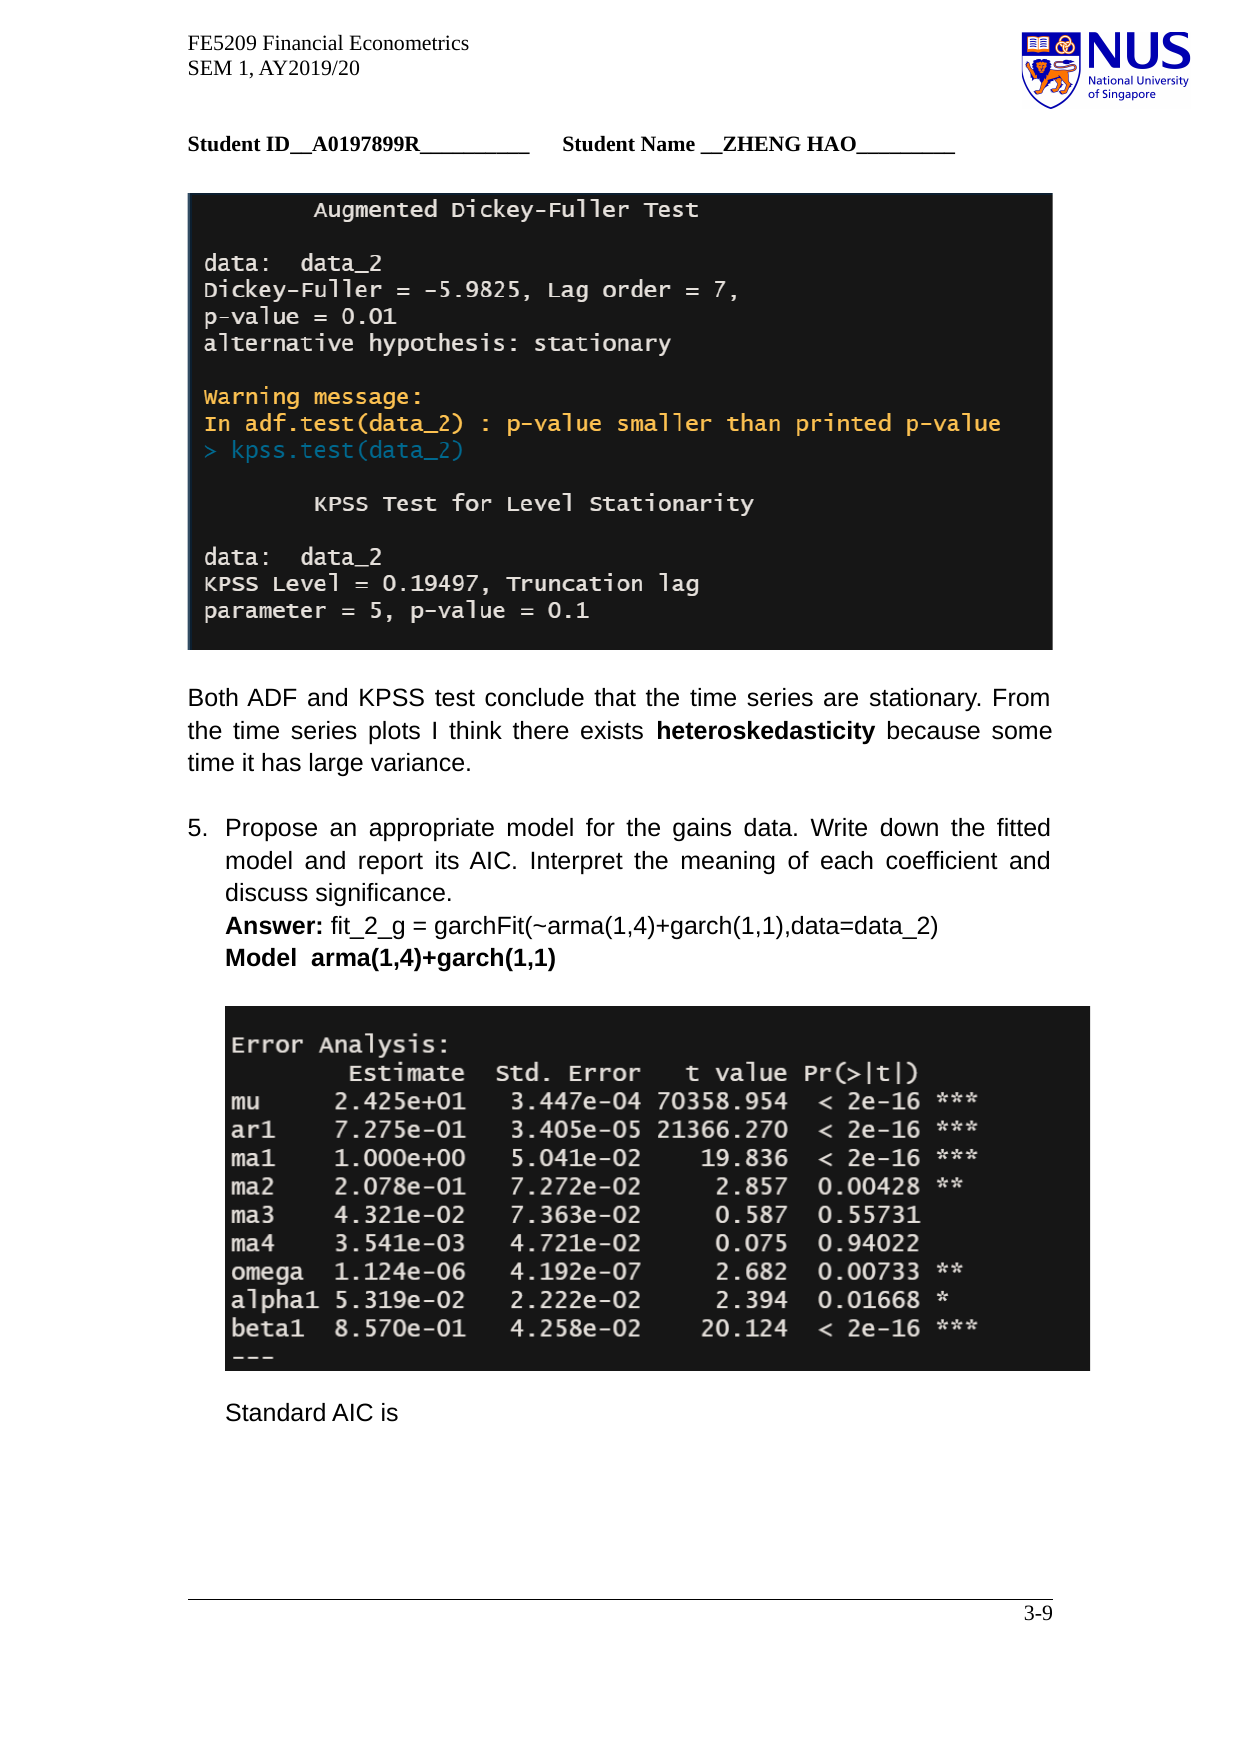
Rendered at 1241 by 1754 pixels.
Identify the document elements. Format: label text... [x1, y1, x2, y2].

picture [187, 193, 1053, 650]
picture [1021, 32, 1191, 109]
list Answer: fit_2_g = garchFit(~arma(1,4)+garch(1,1),data=data_2) [225, 909, 1053, 941]
list Model arma(1,4)+garch(1,1) [225, 941, 1053, 974]
picture [225, 1006, 1091, 1371]
text Both ADF and KPSS test conclude that the time series are stationary. From the time series plots I think there exists heteroskedasticity because some time it has large variance. [187, 681, 1053, 779]
list Propose an appropriate model for the gains data. Write down the fitted model and report its AIC. Interpret the meaning of each coefficient and discuss significance. [187, 811, 1053, 909]
list Standard AIC is [225, 1396, 1053, 1429]
